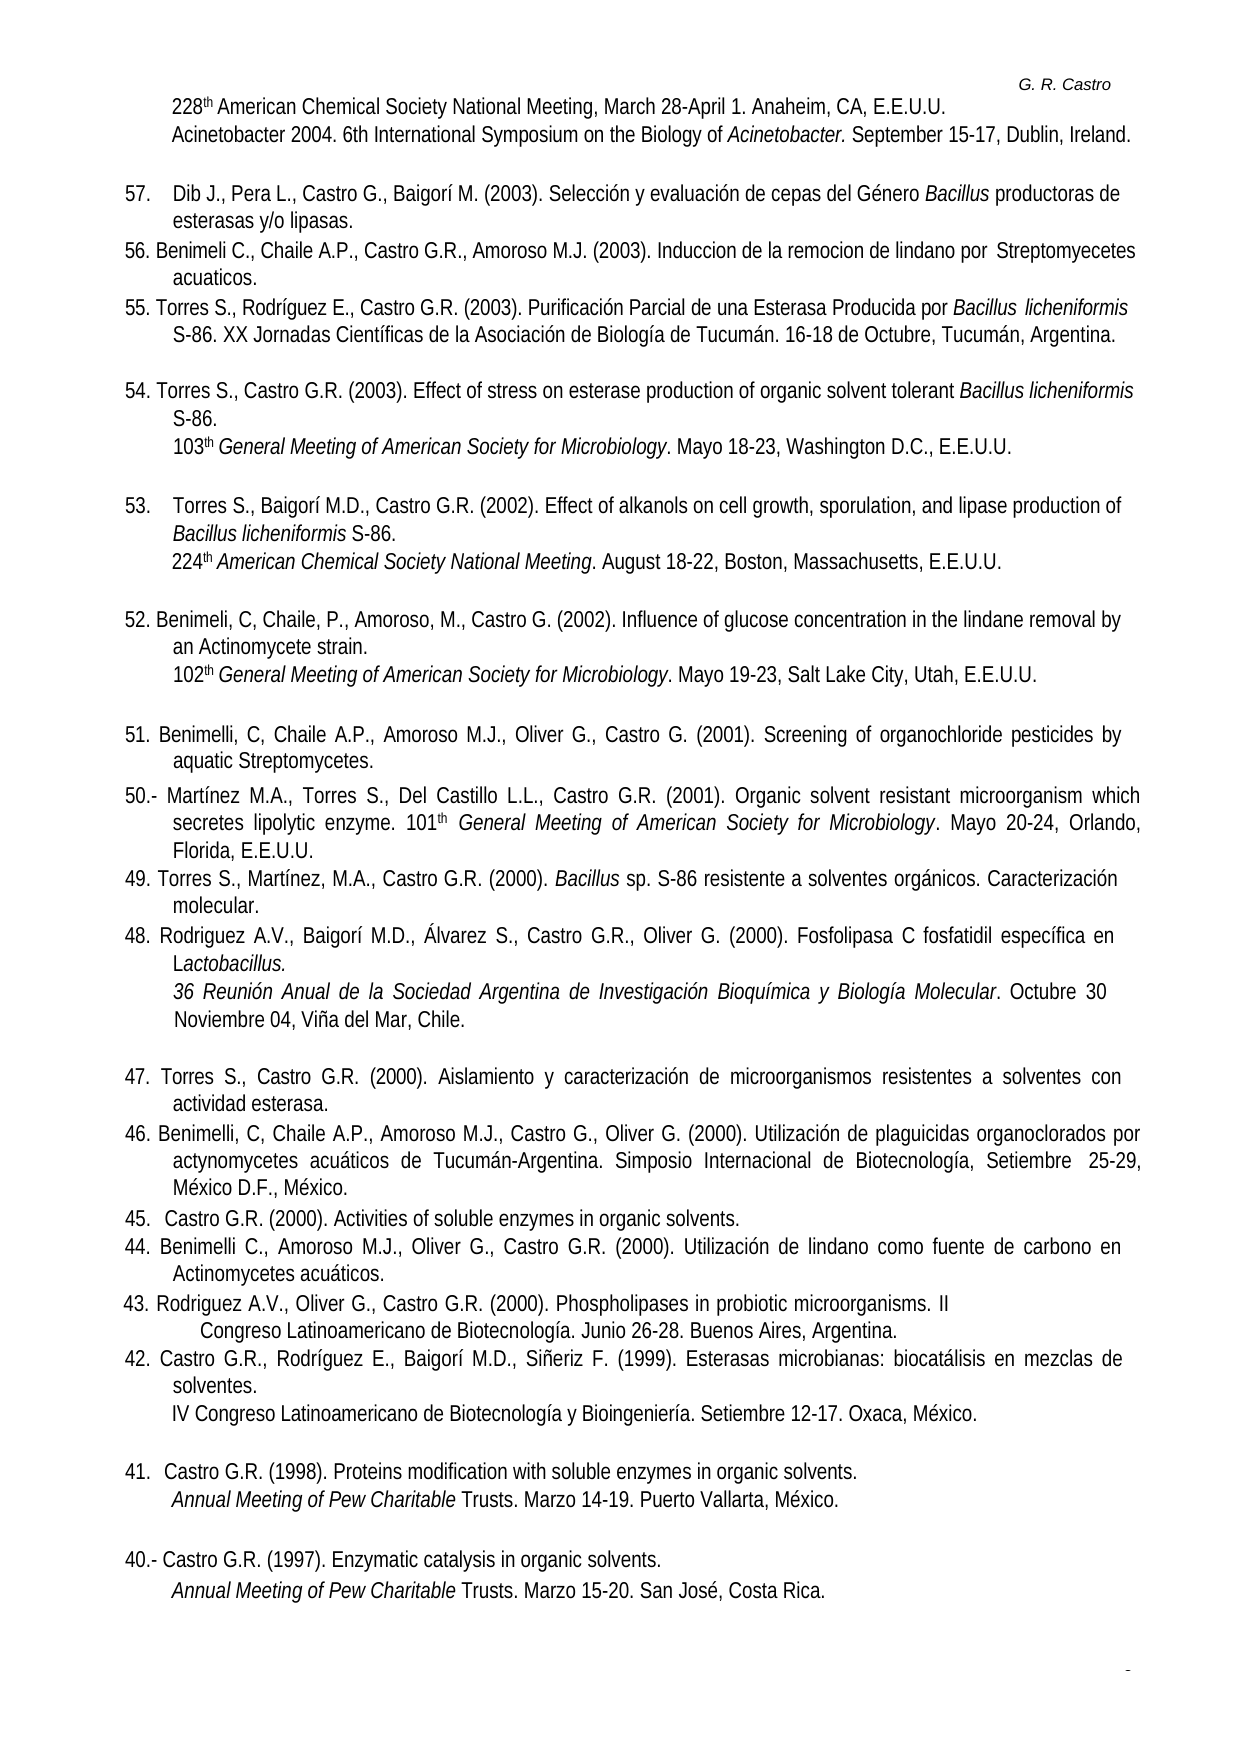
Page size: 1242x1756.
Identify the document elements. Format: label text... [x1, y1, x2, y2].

text 41. Castro G.R. (1998). Proteins modification with soluble enzymes in organic solvents. [125, 1458, 1181, 1484]
text Annual Meeting of Pew Charitable Trusts. Marzo 14-19. Puerto Vallarta, México. [172, 1486, 1181, 1512]
text 57. Dib J., Pera L., Castro G., Baigorí M. (2003). Selección y evaluación de cepas del Género Bacillus productoras de esterasas y/o lipasas. [125, 179, 1124, 233]
text 47. Torres S., Castro G.R. (2000). Aislamiento y caracterización de microorganismos resistentes a solventes con actividad esterasa. [124, 1063, 1122, 1116]
text 42. Castro G.R., Rodríguez E., Baigorí M.D., Siñeriz F. (1999). Esterasas microbianas: biocatálisis en mezclas de solventes. [124, 1344, 1123, 1398]
text 56. Benimeli C., Chaile A.P., Castro G.R., Amoroso M.J. (2003). Induccion de la remocion de lindano por Streptomyecetes acuaticos. [124, 237, 1181, 290]
text 102th General Meeting of American Society for Microbiology. Mayo 19-23, Salt Lake City, Utah, E.E.U.U. [173, 661, 1181, 687]
text IV Congreso Latinoamericano de Biotecnología y Bioingeniería. Setiembre 12-17. Oxaca, México. [172, 1400, 1181, 1426]
text 51. Benimelli, C, Chaile A.P., Amoroso M.J., Oliver G., Castro G. (2001). Screening of organochloride pesticides by aquatic Streptomycetes. [125, 721, 1122, 773]
text 46. Benimelli, C, Chaile A.P., Amoroso M.J., Castro G., Oliver G. (2000). Utilización de plaguicidas organoclorados por actynomycetes acuáticos de Tucumán-Argentina. Simposio Internacional de Biotecnología, Setiembre 25-29, México D.F., México. [125, 1120, 1142, 1201]
text Bacillus licheniformis S-86. [173, 519, 1181, 546]
text 53. Torres S., Baigorí M.D., Castro G.R. (2002). Effect of alkanols on cell growth, sporulation, and lipase production of [125, 492, 1181, 518]
text 43. Rodriguez A.V., Oliver G., Castro G.R. (2000). Phospholipases in probiotic microorganisms. II Congreso Latinoamericano de Biotecnología. Junio 26-28. Buenos Aires, Argentina. [123, 1290, 949, 1343]
text 224th American Chemical Society National Meeting. August 18-22, Boston, Massachusetts, E.E.U.U. [172, 548, 1181, 574]
text S-86. XX Jornadas Científicas de la Asociación de Biología de Tucumán. 16-18 de Octubre, Tucumán, Argentina. [173, 321, 1181, 347]
text 36 Reunión Anual de la Sociedad Argentina de Investigación Bioquímica y Biología Molecular. Octubre 30 Noviembre 04, Viña del Mar, Chile. [173, 978, 1181, 1032]
text 52. Benimeli, C, Chaile, P., Amoroso, M., Castro G. (2002). Influence of glucose concentration in the lindane removal by an Actinomycete strain. [124, 606, 1131, 659]
text 103th General Meeting of American Society for Microbiology. Mayo 18-23, Washington D.C., E.E.U.U. [173, 433, 1181, 459]
text 55. Torres S., Rodríguez E., Castro G.R. (2003). Purificación Parcial de una Esterasa Producida por Bacillus licheniformis [125, 294, 1181, 320]
text 49. Torres S., Martínez, M.A., Castro G.R. (2000). Bacillus sp. S-86 resistente a solventes orgánicos. Caracterización molecular. [125, 864, 1181, 918]
text Acinetobacter 2004. 6th International Symposium on the Biology of Acinetobacter. September 15-17, Dublin, Ireland. [172, 121, 1181, 148]
text S-86. [173, 405, 1181, 431]
text 50.- Martínez M.A., Torres S., Del Castillo L.L., Castro G.R. (2001). Organic solvent resistant microorganism which secretes lipolytic enzyme. 101th General Meeting of American Society for Microbiology. Mayo 20-24, Orlando, Florida, E.E.U.U. [125, 782, 1141, 863]
text 45. Castro G.R. (2000). Activities of soluble enzymes in organic solvents. [125, 1205, 1181, 1231]
text 44. Benimelli C., Amoroso M.J., Oliver G., Castro G.R. (2000). Utilización de lindano como fuente de carbono en Actinomycetes acuáticos. [124, 1233, 1122, 1286]
text 40.- Castro G.R. (1997). Enzymatic catalysis in organic solvents. [125, 1546, 1181, 1572]
text Annual Meeting of Pew Charitable Trusts. Marzo 15-20. San José, Costa Rica. [172, 1577, 1181, 1603]
text 48. Rodriguez A.V., Baigorí M.D., Álvarez S., Castro G.R., Oliver G. (2000). Fosfolipasa C fosfatidil específica en Lactobacillus. [124, 922, 1181, 976]
text 54. Torres S., Castro G.R. (2003). Effect of stress on esterase production of organic solvent tolerant Bacillus licheniformis [125, 377, 1181, 404]
text 228th American Chemical Society National Meeting, March 28-April 1. Anaheim, CA, E.E.U.U. [172, 94, 1181, 120]
